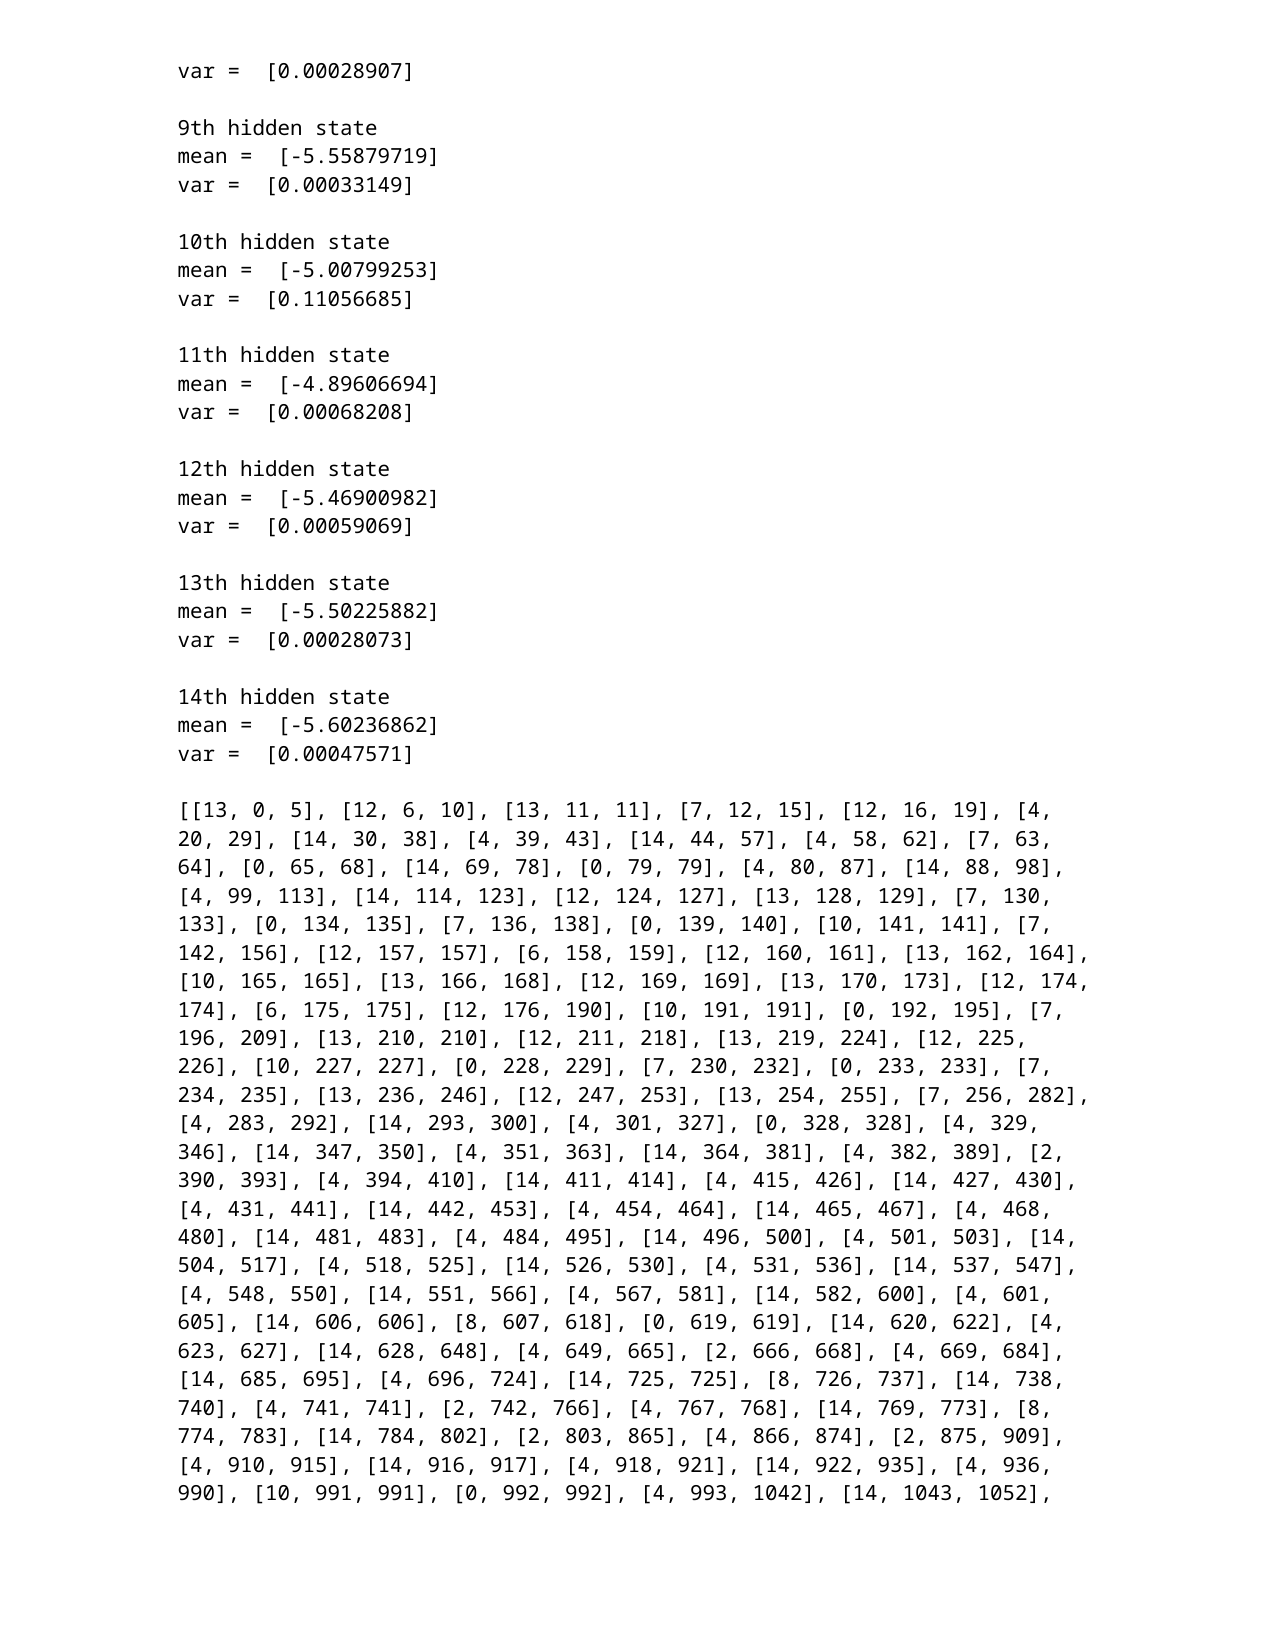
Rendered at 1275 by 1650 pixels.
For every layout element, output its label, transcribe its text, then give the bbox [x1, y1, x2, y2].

text mean = [-5.50225882] [177, 597, 1098, 625]
text 12th hidden state [177, 454, 1098, 483]
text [177, 796, 1098, 1507]
text 14th hidden state [177, 682, 1098, 710]
text var = [0.00059069] [177, 511, 1098, 540]
text 11th hidden state [177, 341, 1098, 369]
text var = [0.00028073] [177, 625, 1098, 653]
text mean = [-5.00799253] [177, 255, 1098, 284]
text 9th hidden state [177, 113, 1098, 142]
text var = [0.00028907] [177, 56, 1098, 85]
text mean = [-5.46900982] [177, 483, 1098, 511]
text var = [0.00033149] [177, 170, 1098, 198]
text var = [0.00068208] [177, 397, 1098, 426]
text 13th hidden state [177, 568, 1098, 597]
text mean = [-4.89606694] [177, 369, 1098, 397]
text var = [0.00047571] [177, 739, 1098, 767]
text 10th hidden state [177, 227, 1098, 255]
text mean = [-5.55879719] [177, 142, 1098, 170]
text var = [0.11056685] [177, 284, 1098, 312]
text mean = [-5.60236862] [177, 710, 1098, 739]
